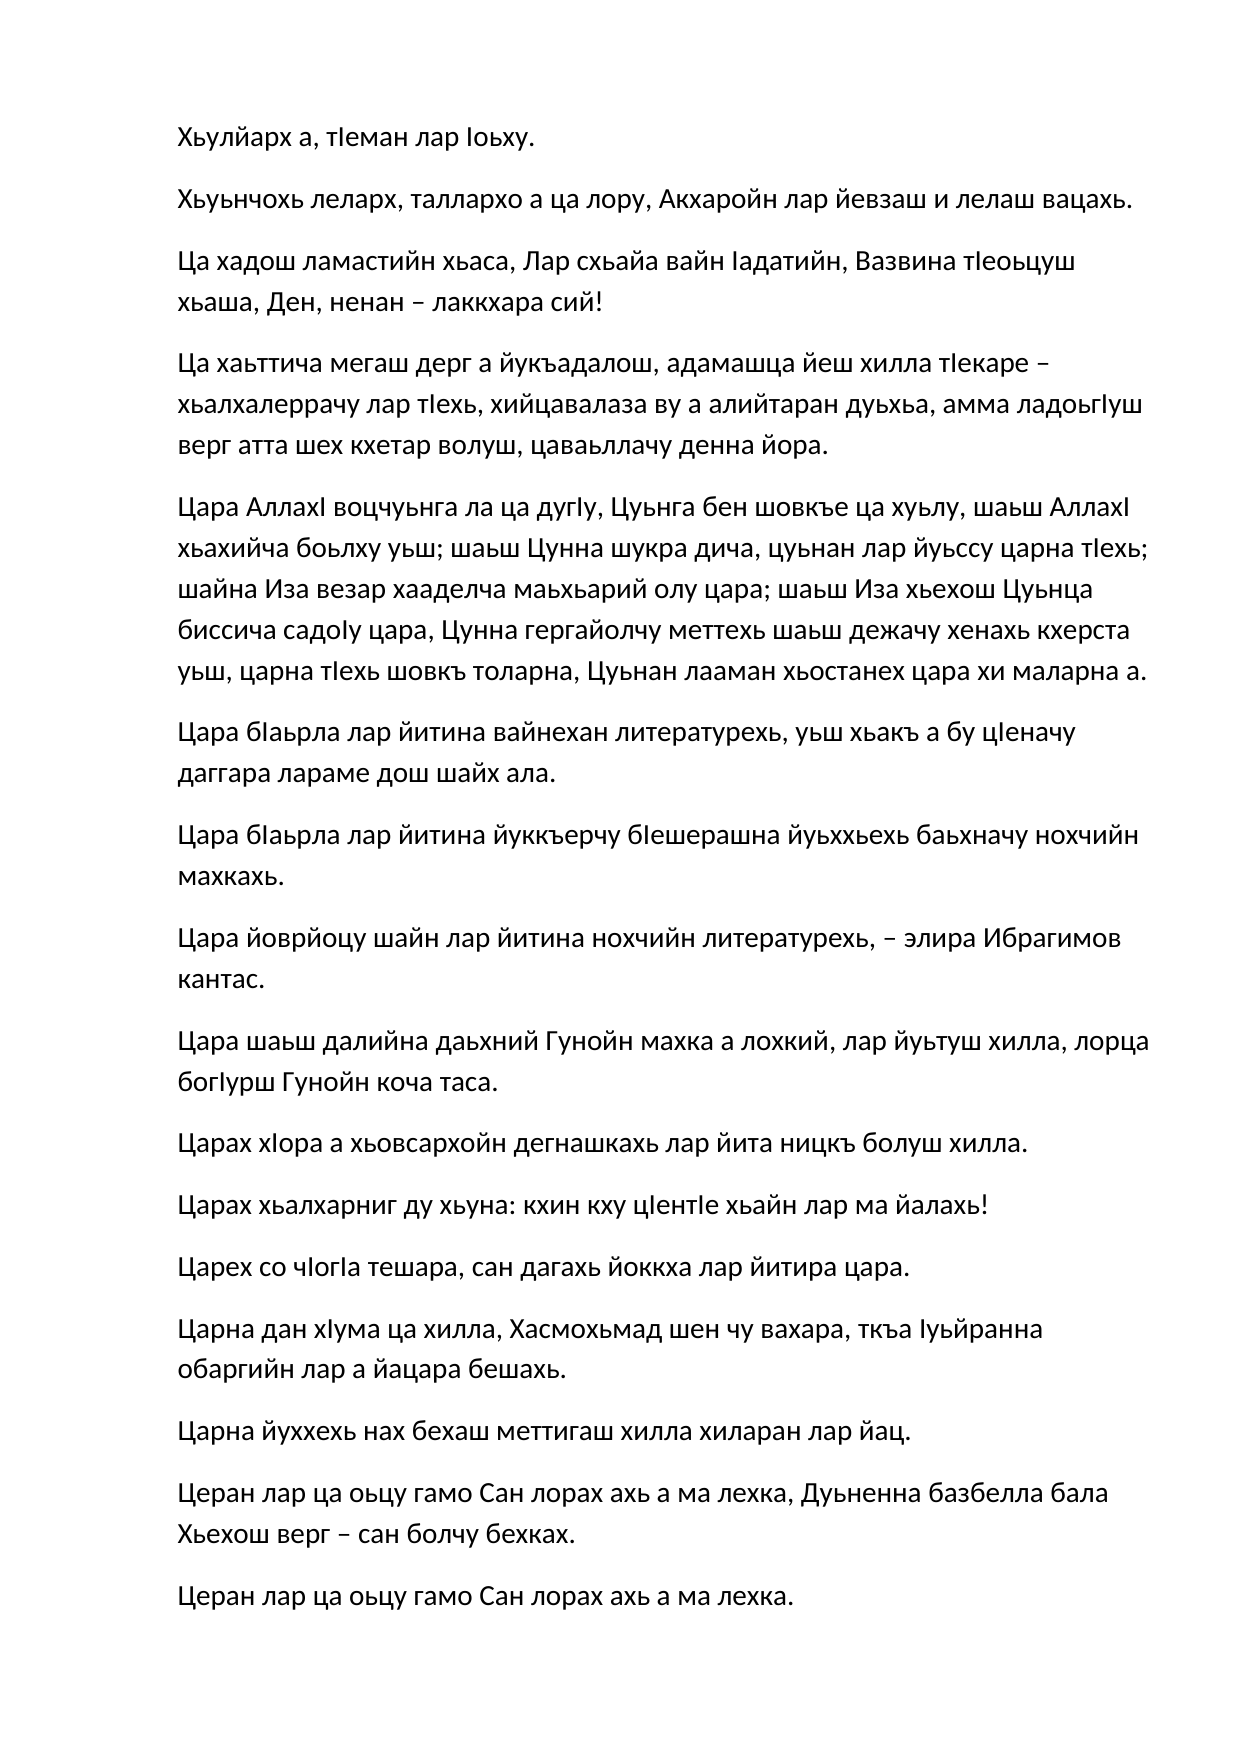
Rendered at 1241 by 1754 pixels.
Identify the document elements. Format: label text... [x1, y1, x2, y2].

text Царех со чӀогӀа тешара, сан дагахь йоккха лар йитира цара. [177, 1248, 1152, 1283]
text Церан лар ца оьцу гамо Сан лорах ахь а ма лехка. [177, 1577, 1152, 1612]
text Царах хьалхарниг ду хьуна: кхин кху цӀентӀе хьайн лар ма йалахь! [177, 1186, 1152, 1222]
text Царах хӀора а хьовсархойн дегнашкахь лар йита ницкъ болуш хилла. [177, 1124, 1152, 1160]
text Хьулйарх а, тӀеман лар Ӏоьху. [177, 118, 1152, 154]
text Цара бӀаьрла лар йитина йуккъерчу бӀешерашна йуьххьехь баьхначу нохчийн махкахь. [177, 816, 1152, 893]
text Хьуьнчохь леларх, таллархо а ца лору, Акхаройн лар йевзаш и лелаш вацахь. [177, 180, 1152, 216]
text Цара бӀаьрла лар йитина вайнехан литературехь, уьш хьакъ а бу цӀеначу даггара лараме дош шайх ала. [177, 713, 1152, 790]
text Ца хаьттича мегаш дерг а йукъадалош, адамашца йеш хилла тӀекаре – хьалхалеррачу лар тӀехь, хийцавалаза ву а алийтаран дуьхьа, амма ладоьгӀуш верг атта шех кхетар волуш, цаваьллачу денна йора. [177, 344, 1152, 462]
text Царна йуххехь нах бехаш меттигаш хилла хиларан лар йац. [177, 1412, 1152, 1448]
text Цара АллахӀ воцчуьнга ла ца дугӀу, Цуьнга бен шовкъе ца хуьлу, шаьш АллахӀ хьахийча боьлху уьш; шаьш Цунна шукра дича, цуьнан лар йуьссу царна тӀехь; шайна Иза везар хааделча маьхьарий олу цара; шаьш Иза хьехош Цуьнца биссича садоӀу цара, Цунна гергайолчу меттехь шаьш дежачу хенахь кхерста уьш, царна тӀехь шовкъ толарна, Цуьнан лааман хьостанех цара хи маларна а. [177, 488, 1152, 687]
text Ца хадош ламастийн хьаса, Лар схьайа вайн Ӏадатийн, Вазвина тӀеоьцуш хьаша, Ден, ненан – лаккхара сий! [177, 242, 1152, 318]
text Царна дан хӀума ца хилла, Хасмохьмад шен чу вахара, ткъа Ӏуьйранна обаргийн лар а йацара бешахь. [177, 1310, 1152, 1386]
text Церан лар ца оьцу гамо Сан лорах ахь а ма лехка, Дуьненна базбелла бала Хьехош верг – сан болчу бехках. [177, 1474, 1152, 1551]
text Цара шаьш далийна даьхний Гунойн махка а лохкий, лар йуьтуш хилла, лорца богӀурш Гунойн коча таса. [177, 1022, 1152, 1098]
text Цара йоврйоцу шайн лар йитина нохчийн литературехь, – элира Ибрагимов кантас. [177, 919, 1152, 996]
